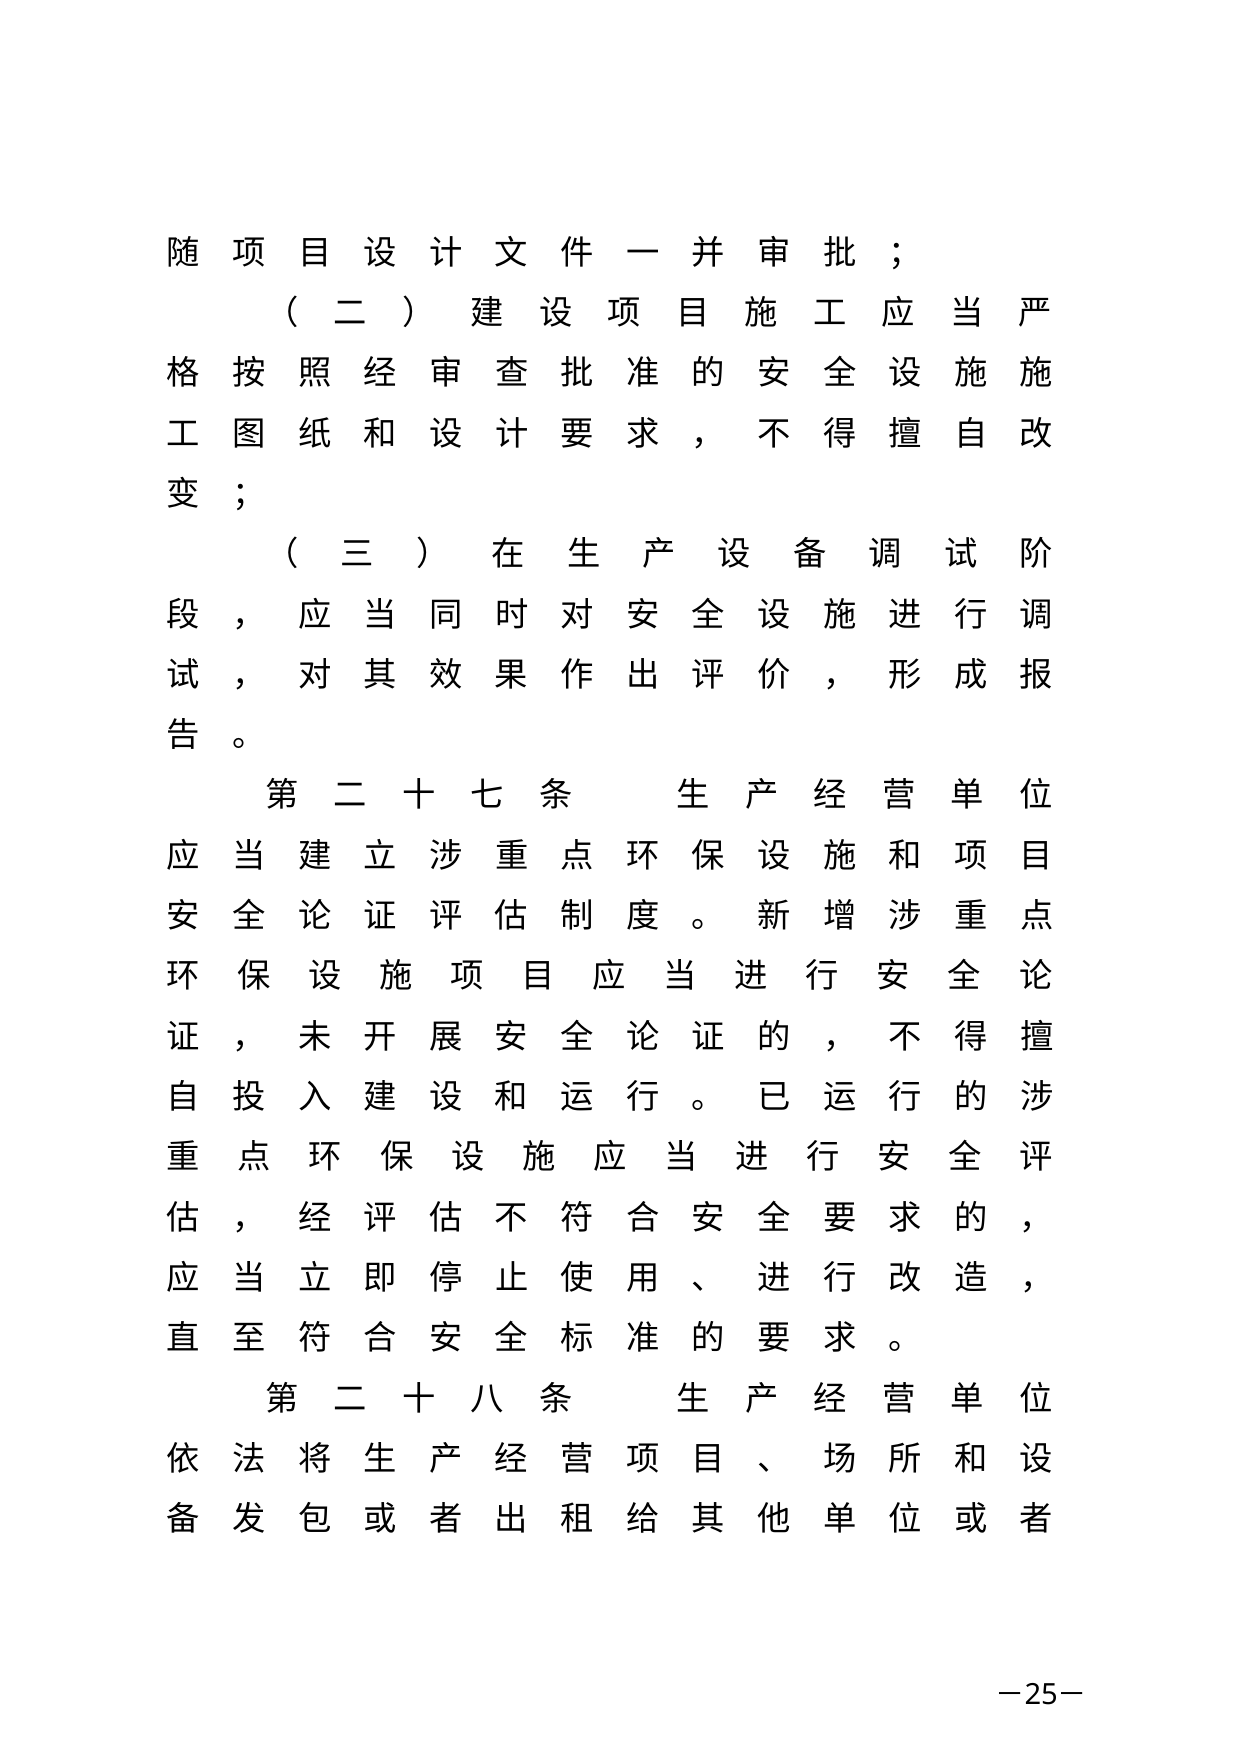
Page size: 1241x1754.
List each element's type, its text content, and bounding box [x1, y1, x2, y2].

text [167, 219, 1085, 280]
text 第二十七条 生产经营单位应当建立涉重点环保设施和项目安全论证评估制度。新增涉重点环保设施项目应当进行安全论证，未开展安全论证的，不得擅自投入建设和运行。已运行的涉重点环保设施应当进行安全评估，经评估不符合安全要求的，应当立即停止使用、进行改造，直至符合安全标准的要求。 [167, 762, 1085, 1365]
text （二）建设项目施工应当严格按照经审查批准的安全设施施工图纸和设计要求，不得擅自改变； [167, 280, 1085, 521]
text （三）在生产设备调试阶段，应当同时对安全设施进行调试，对其效果作出评价，形成报告。 [167, 521, 1085, 762]
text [167, 1365, 1085, 1546]
